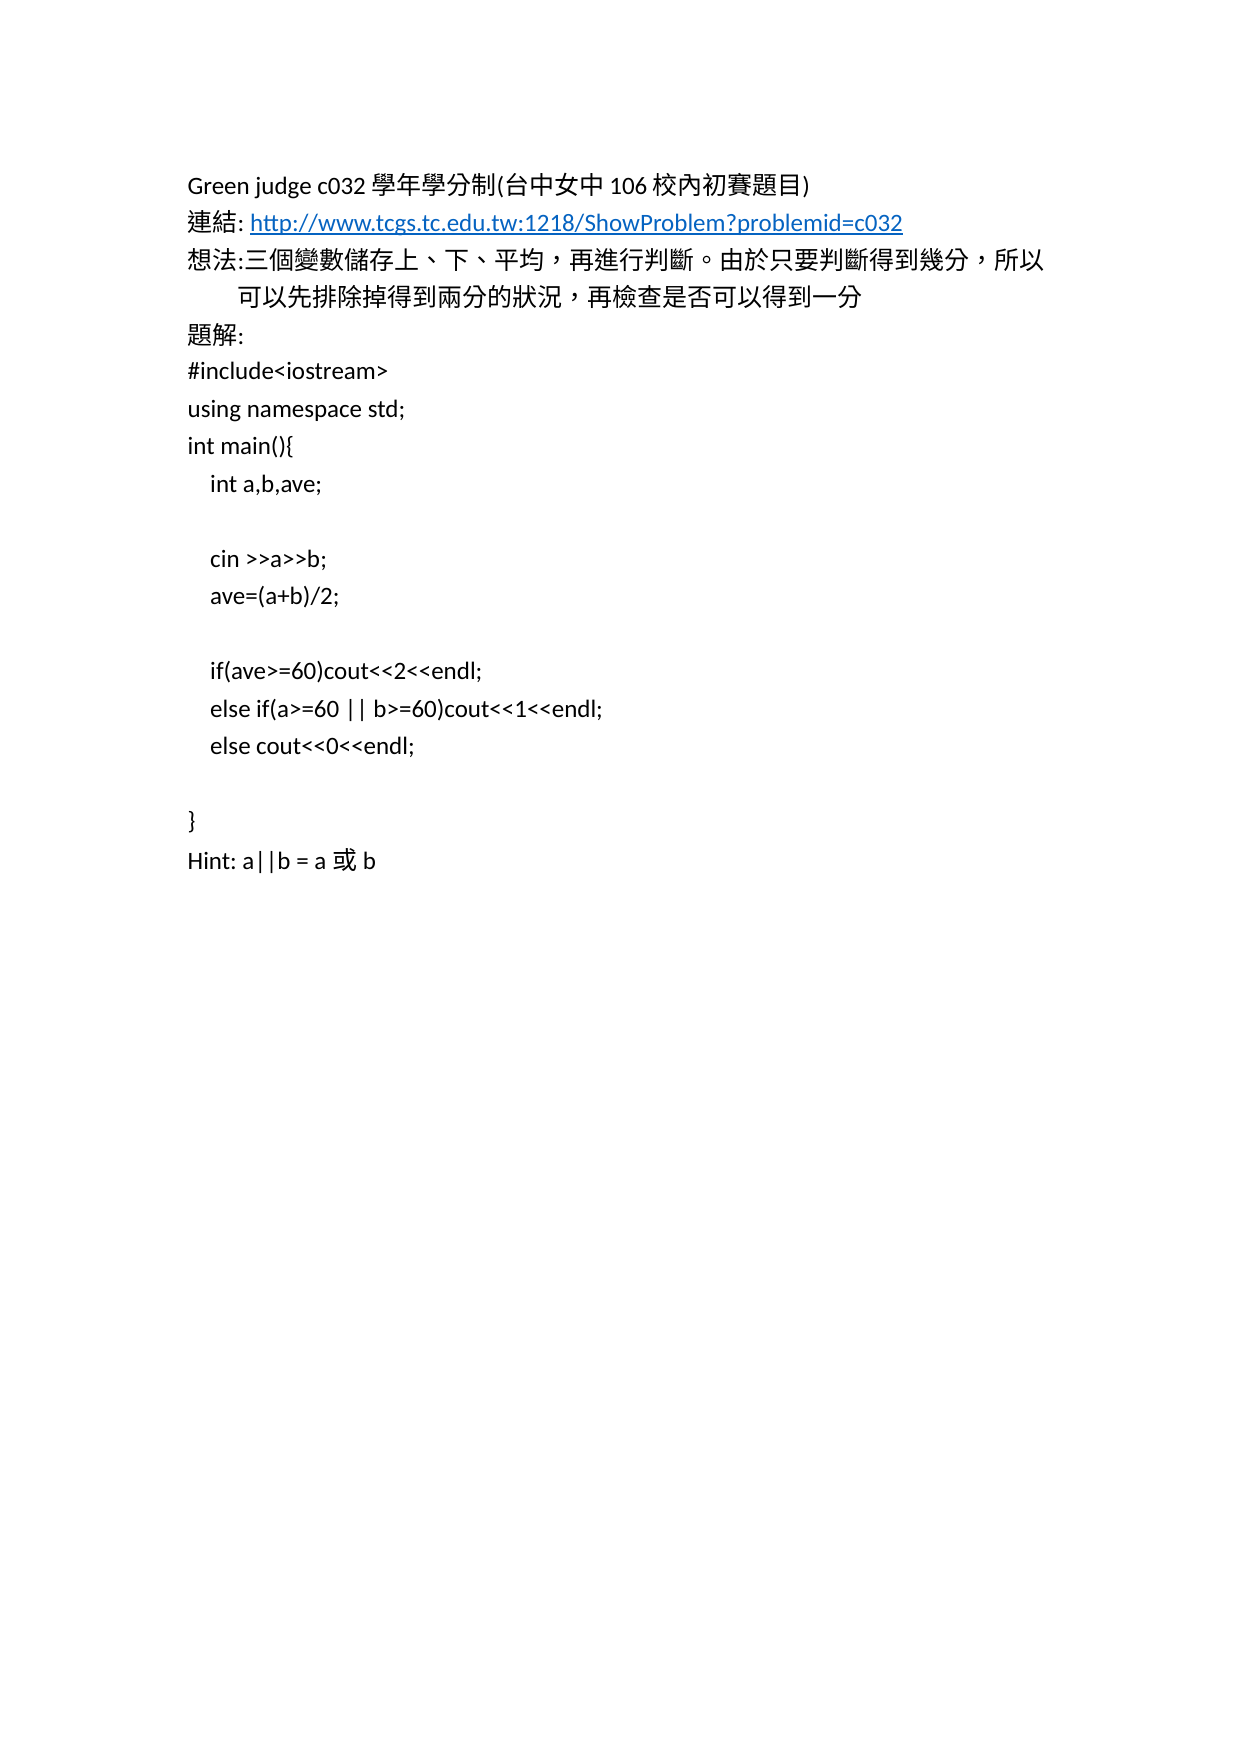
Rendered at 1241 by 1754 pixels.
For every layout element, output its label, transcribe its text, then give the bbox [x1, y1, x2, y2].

text ave=(a+b)/2; [187, 577, 1053, 614]
text else cout<<0<<endl; [187, 727, 1053, 764]
text int main(){ [187, 427, 1053, 464]
text if(ave>=60)cout<<2<<endl; [187, 652, 1053, 689]
text 題解: [187, 314, 1053, 352]
text cin >>a>>b; [187, 539, 1053, 577]
text Hint: a||b = a 或 b [187, 839, 1053, 877]
text using namespace std; [187, 389, 1053, 427]
text int a,b,ave; [187, 464, 1053, 502]
text Green judge c032 學年學分制(台中女中106校內初賽題目) [187, 164, 1053, 202]
text 想法:三個變數儲存上、下、平均，再進行判斷。由於只要判斷得到幾分，所以 [187, 239, 1053, 277]
text else if(a>=60 || b>=60)cout<<1<<endl; [187, 689, 1053, 727]
text 連結: http://www.tcgs.tc.edu.tw:1218/ShowProblem?problemid=c032 [187, 202, 1053, 239]
text } [187, 802, 1053, 839]
text 可以先排除掉得到兩分的狀況，再檢查是否可以得到一分 [187, 277, 1053, 314]
text #include<iostream> [187, 352, 1053, 389]
